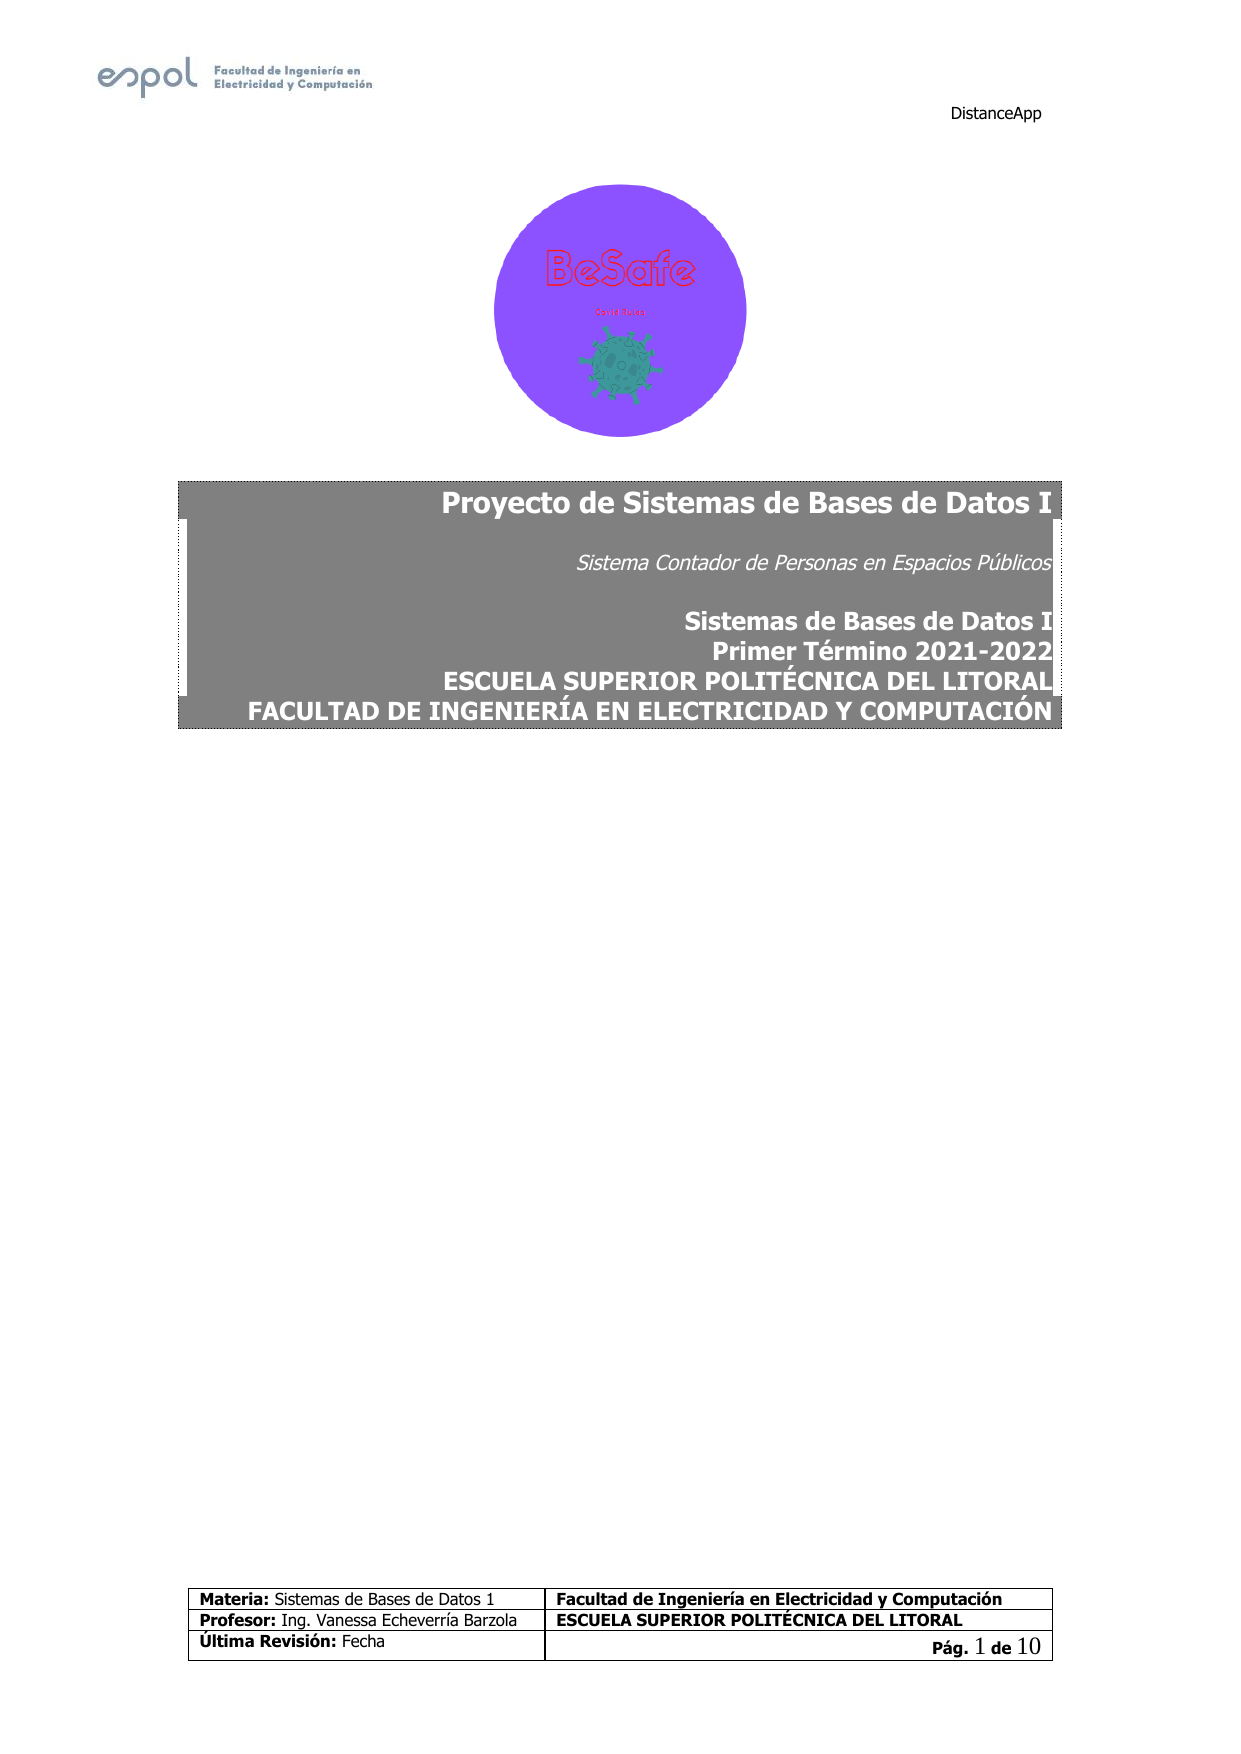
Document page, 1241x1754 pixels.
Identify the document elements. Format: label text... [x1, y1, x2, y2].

picture [489, 171, 751, 446]
picture [75, 25, 393, 126]
subtitle Primer Término 2021-2022 [187, 635, 1053, 665]
text ESCUELA SUPERIOR POLITÉCNICA DEL LITORAL [187, 665, 1053, 692]
text Sistema Contador de Personas en Espacios Públicos [187, 549, 1053, 575]
text Sistemas de Bases de Datos I [187, 605, 1053, 635]
title Proyecto de Sistemas de Bases de Datos I [178, 481, 1062, 519]
text FACULTAD DE INGENIERÍA EN ELECTRICIDAD Y COMPUTACIÓN [178, 692, 1062, 729]
